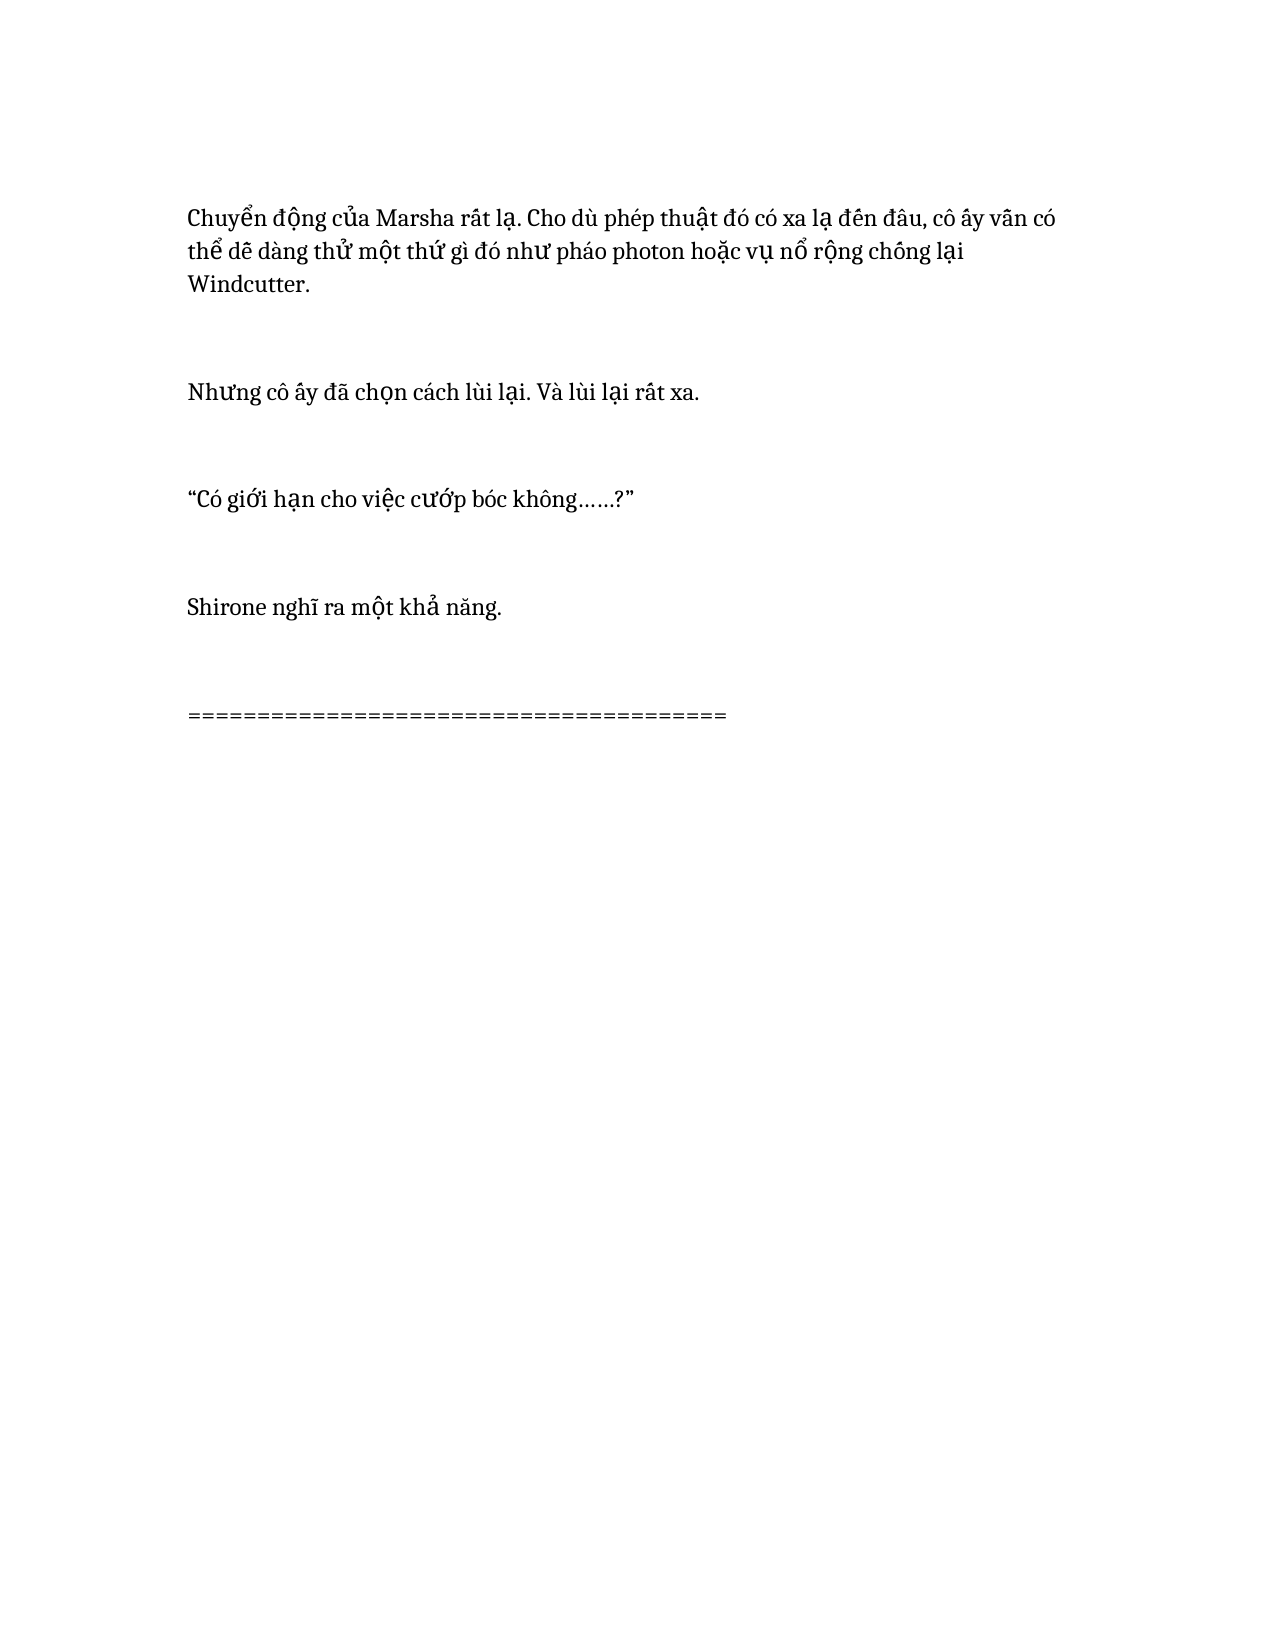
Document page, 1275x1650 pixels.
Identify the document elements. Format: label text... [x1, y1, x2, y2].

text Nhưng cô ấy đã chọn cách lùi lại. Và lùi lại rất xa. [187, 378, 1087, 406]
text ======================================= [187, 701, 1087, 729]
text Shirone nghĩ ra một khả năng. [187, 593, 1087, 622]
text “Có giới hạn cho việc cướp bóc không……?” [187, 485, 1087, 514]
text Chuyển động của Marsha rất lạ. Cho dù phép thuật đó có xa lạ đến đâu, cô ấy vẫn có thể dễ dàng thử một thứ gì đó như pháo photon hoặc vụ nổ rộng chống lại Windcutter. [187, 204, 1087, 299]
